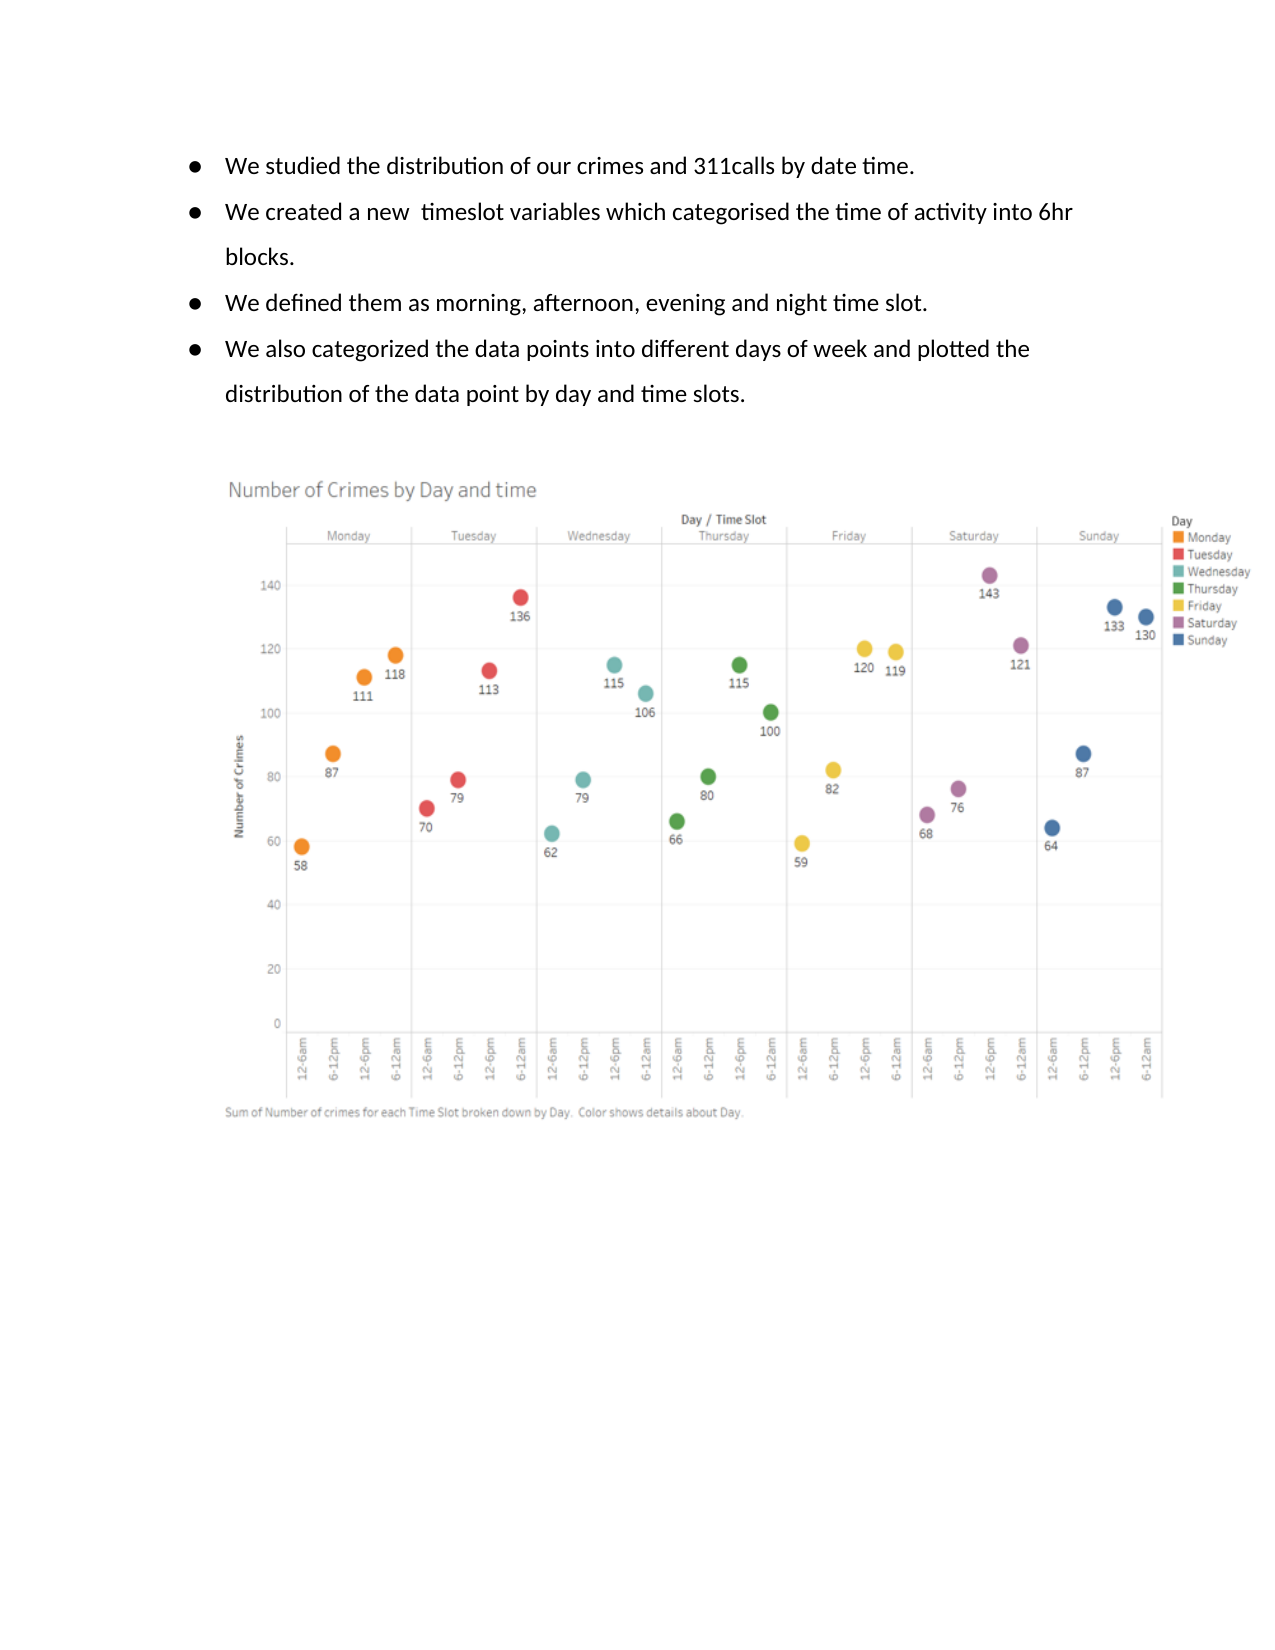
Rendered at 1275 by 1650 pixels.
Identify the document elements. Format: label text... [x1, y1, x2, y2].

list We created a new timeslot variables which categorised the time of activity into 6hr blocks. [187, 196, 1125, 272]
picture [225, 470, 1275, 1122]
list We studied the distribution of our crimes and 311calls by date time. [187, 150, 1125, 181]
list We defined them as morning, afternoon, evening and night time slot. [187, 287, 1125, 318]
